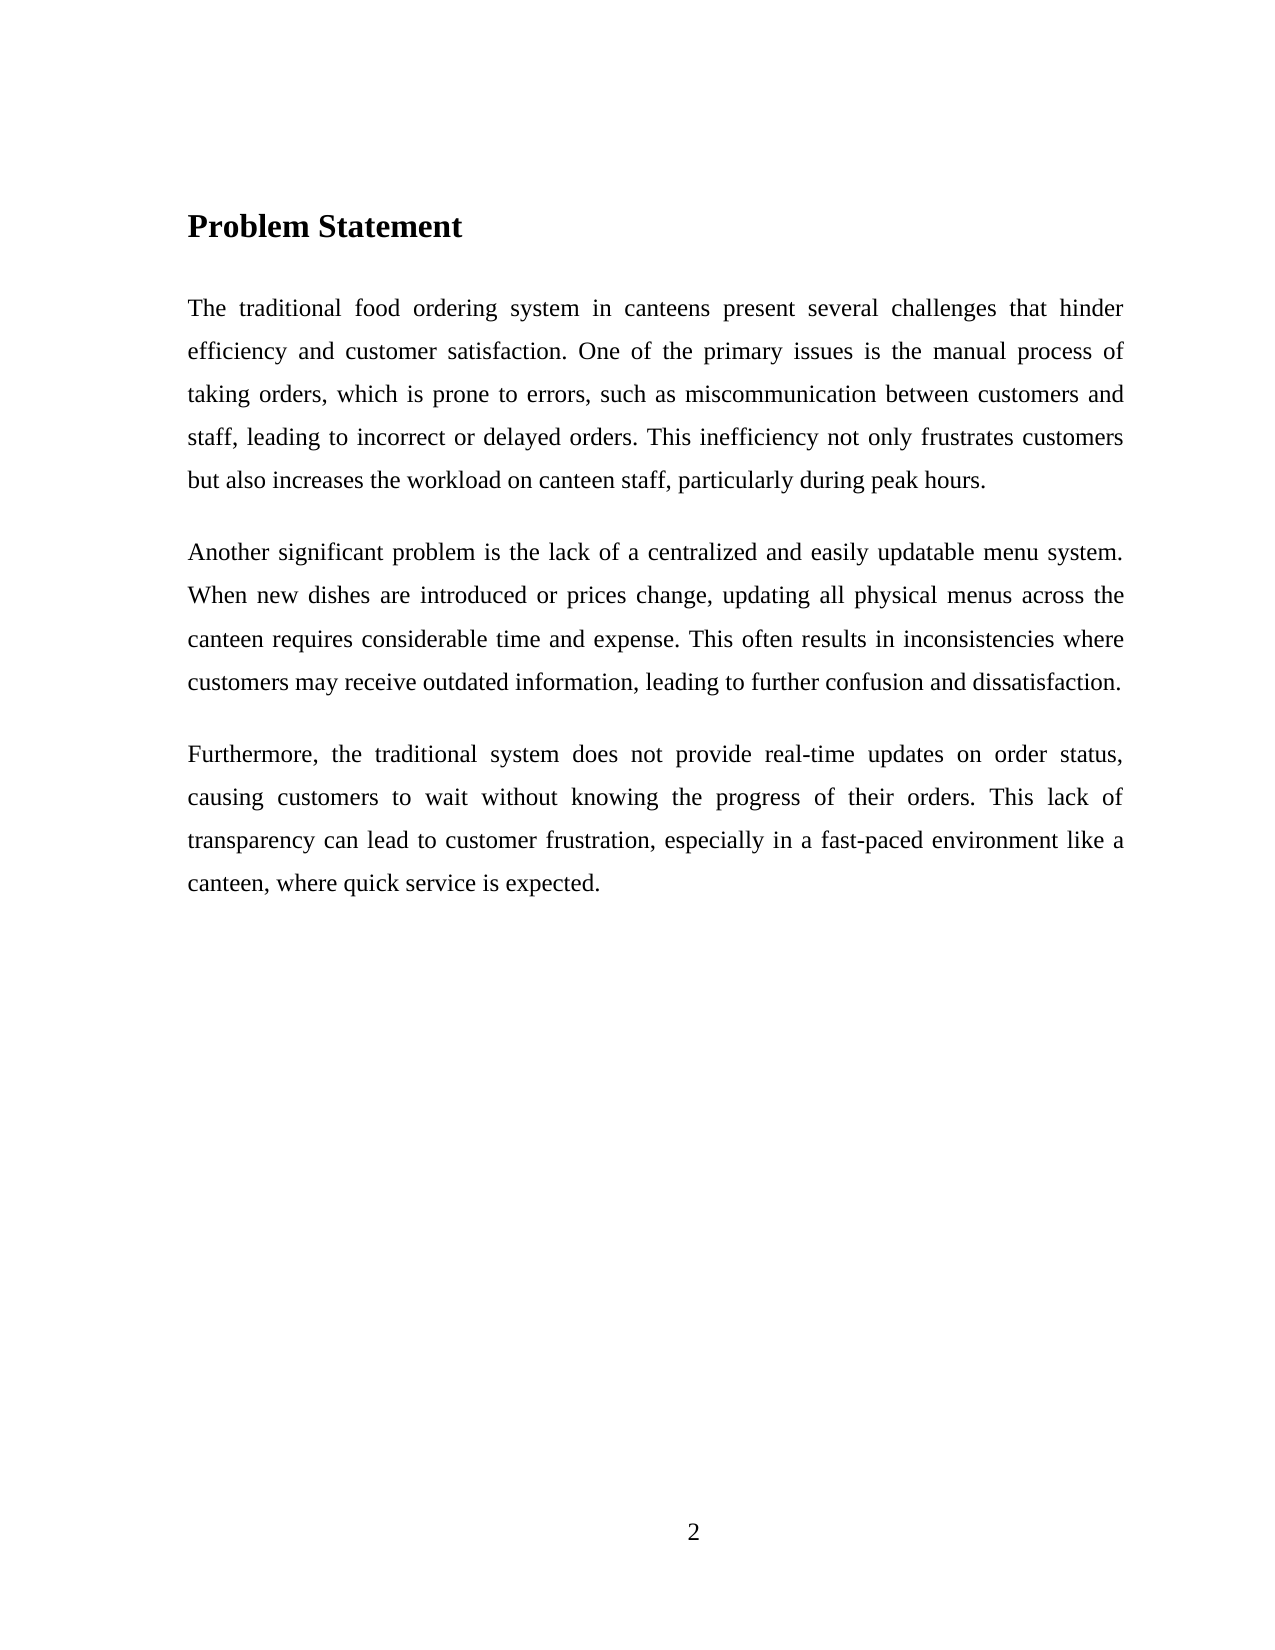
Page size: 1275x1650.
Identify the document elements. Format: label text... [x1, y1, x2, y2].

text The traditional food ordering system in canteens present several challenges that hinder efficiency and customer satisfaction. One of the primary issues is the manual process of taking orders, which is prone to errors, such as miscommunication between customers and staff, leading to incorrect or delayed orders. This inefficiency not only frustrates customers but also increases the workload on canteen staff, particularly during peak hours. [187, 293, 1125, 494]
text Furthermore, the traditional system does not provide real-time updates on order status, causing customers to wait without knowing the progress of their orders. This lack of transparency can lead to customer frustration, especially in a fast-paced environment like a canteen, where quick service is expected. [187, 739, 1125, 897]
text Another significant problem is the lack of a centralized and easily updatable menu system. When new dishes are introduced or prices change, updating all physical menus across the canteen requires considerable time and expense. This often results in inconsistencies where customers may receive outdated information, leading to further confusion and dissatisfaction. [187, 537, 1125, 696]
subtitle Problem Statement [187, 206, 1125, 244]
